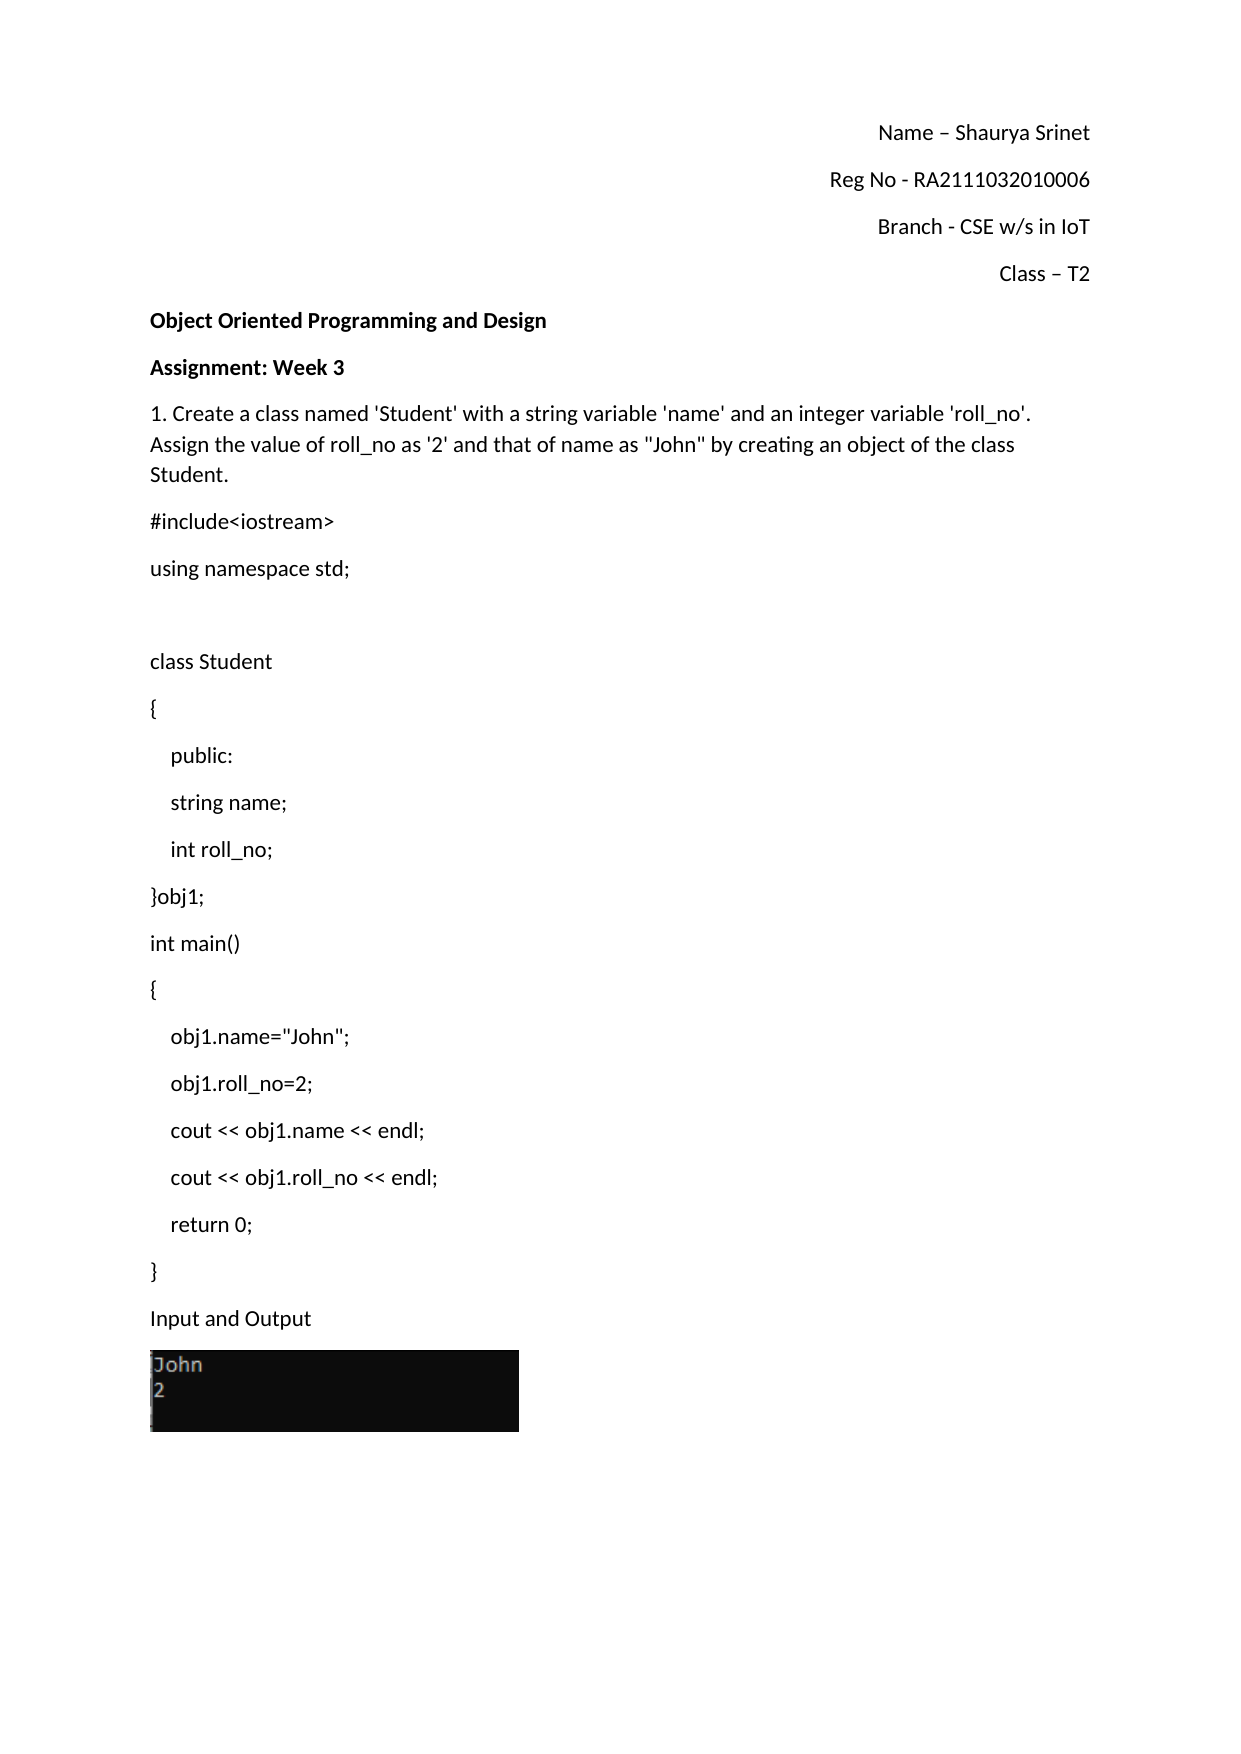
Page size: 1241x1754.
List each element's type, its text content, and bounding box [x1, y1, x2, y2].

text string name; [150, 788, 1090, 816]
text Assignment: Week 3 [150, 353, 1090, 381]
text obj1.name="John"; [150, 1022, 1090, 1050]
text }obj1; [150, 882, 1090, 910]
text 1. Create a class named 'Student' with a string variable 'name' and an integer variable 'roll_no'. Assign the value of roll_no as '2' and that of name as "John" by creating an object of the class Student. [150, 399, 1090, 488]
text Name – Shaurya Srinet [150, 118, 1090, 146]
text obj1.roll_no=2; [150, 1069, 1090, 1097]
text cout << obj1.name << endl; [150, 1116, 1090, 1144]
text #include<iostream> [150, 507, 1090, 535]
text { [150, 694, 1090, 722]
text Object Oriented Programming and Design [150, 306, 1090, 334]
text } [150, 1257, 1090, 1285]
text return 0; [150, 1210, 1090, 1238]
text { [150, 976, 1090, 1003]
text Input and Output [150, 1304, 1090, 1332]
text Reg No - RA2111032010006 [150, 165, 1090, 193]
text cout << obj1.roll_no << endl; [150, 1163, 1090, 1191]
text int roll_no; [150, 835, 1090, 863]
picture [150, 1350, 519, 1432]
text using namespace std; [150, 554, 1090, 582]
text int main() [150, 929, 1090, 957]
text Branch - CSE w/s in IoT [150, 212, 1090, 240]
text class Student [150, 647, 1090, 675]
text Class – T2 [150, 259, 1090, 287]
text public: [150, 741, 1090, 769]
